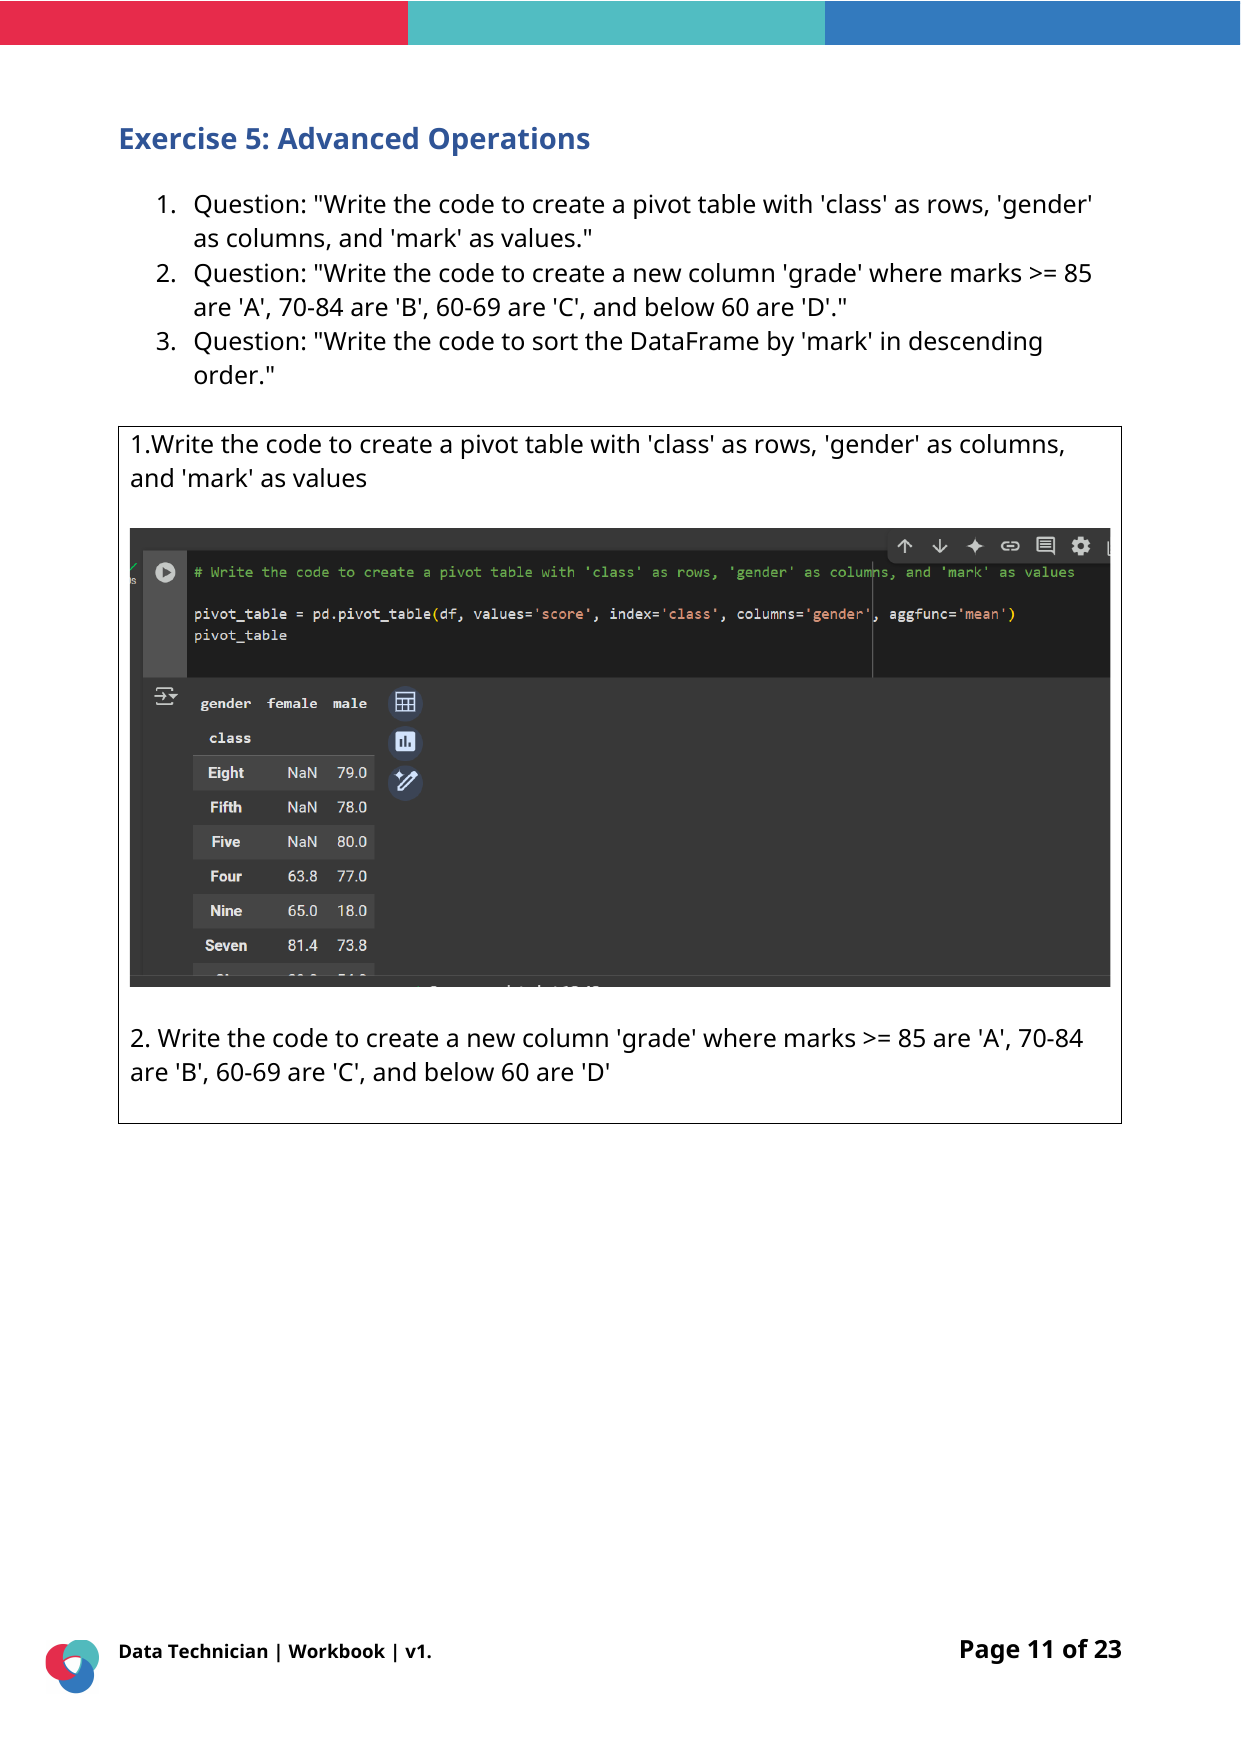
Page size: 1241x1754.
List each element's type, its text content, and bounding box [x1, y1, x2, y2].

subtitle Exercise 5: Advanced Operations [118, 118, 1122, 158]
picture [45, 1640, 100, 1694]
picture [129, 528, 1111, 987]
list Question: "Write the code to create a pivot table with 'class' as rows, 'gender' as columns, and 'mark' as values." [156, 187, 1122, 255]
list Question: "Write the code to sort the DataFrame by 'mark' in descending order." [156, 323, 1122, 391]
table_header 1.Write the code to create a pivot table with 'class' as rows, 'gender' as columns, and 'mark' as values 2. Write the code to create a new column 'grade' where marks >= 85 are 'A', 70-84 are 'B', 60-69 are 'C', and below 60 are 'D' 3.Write the code to sort the DataFrame by 'mark' in descending order [119, 427, 1121, 1123]
list Question: "Write the code to create a new column 'grade' where marks >= 85 are 'A', 70-84 are 'B', 60-69 are 'C', and below 60 are 'D'." [156, 255, 1122, 323]
